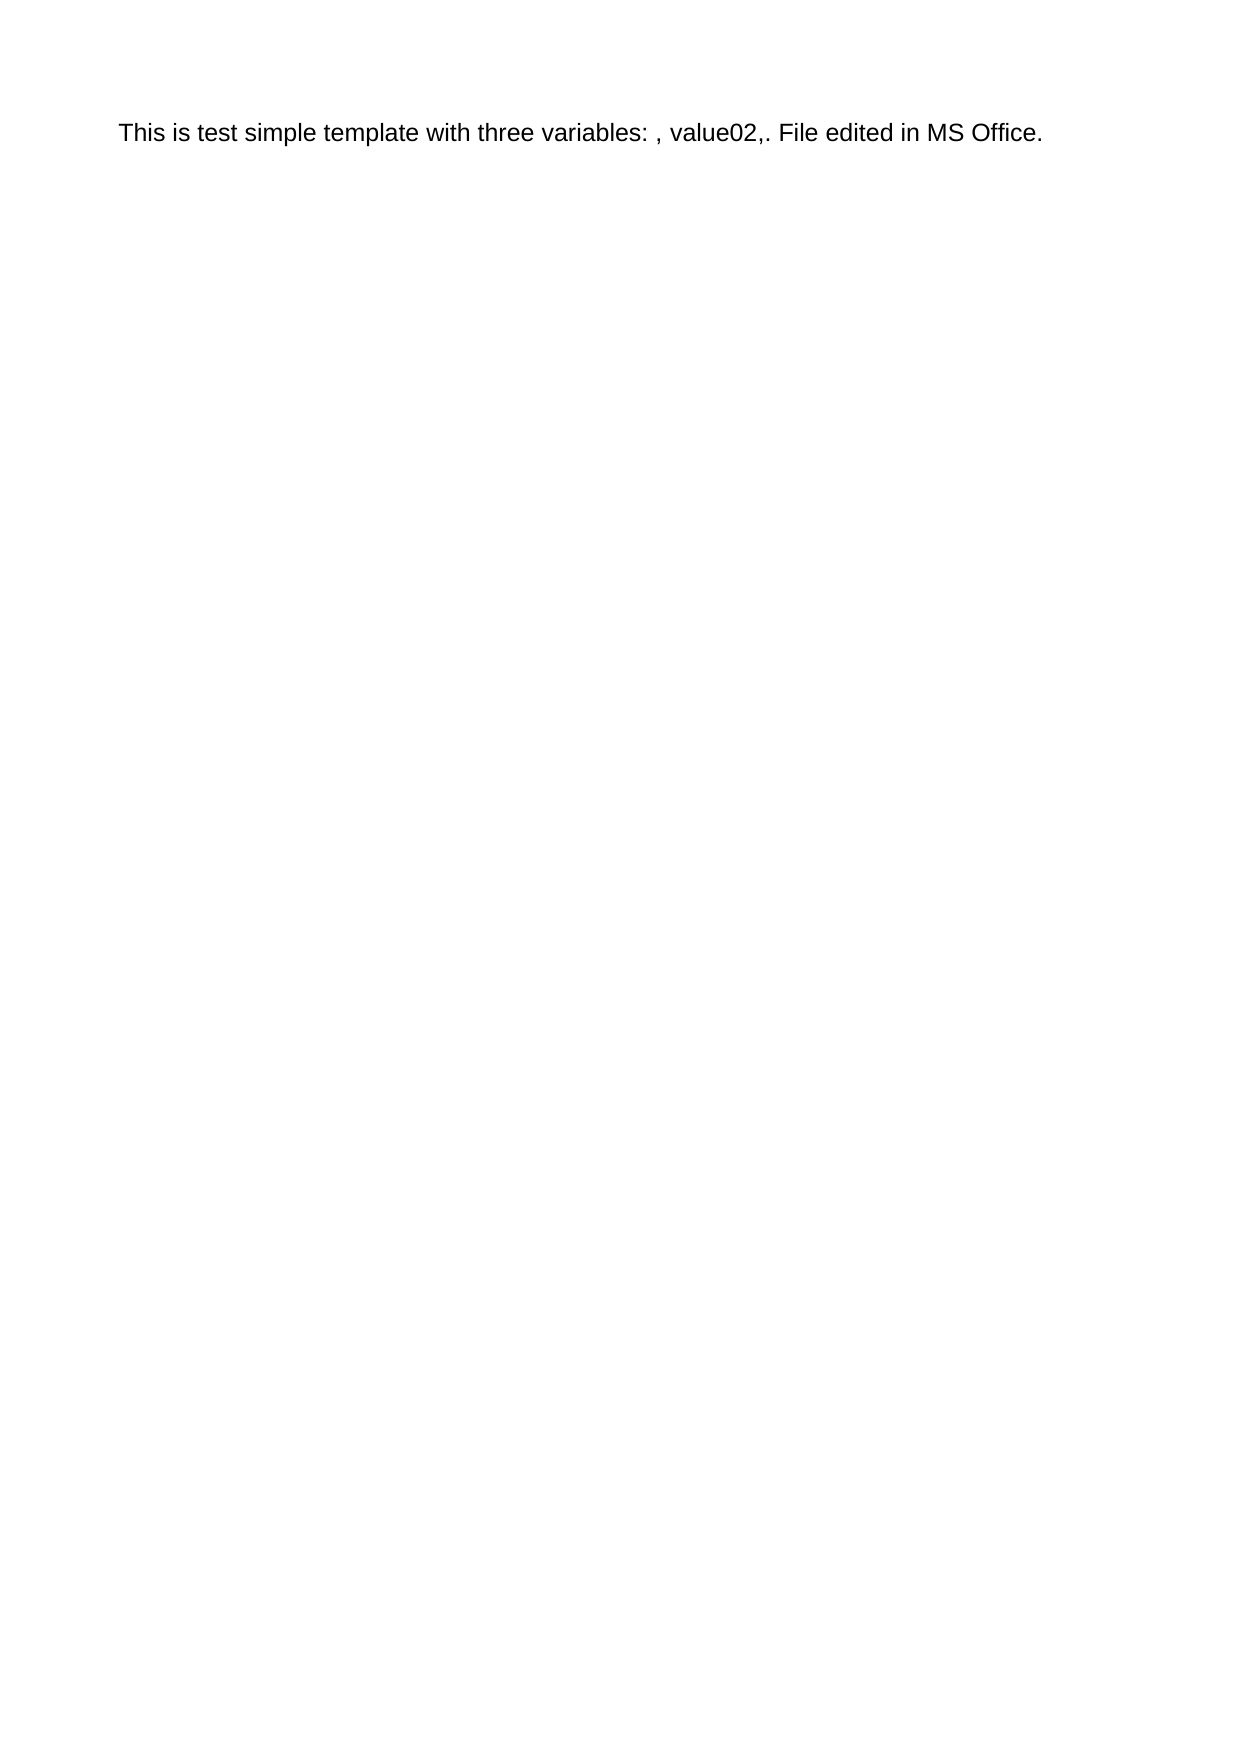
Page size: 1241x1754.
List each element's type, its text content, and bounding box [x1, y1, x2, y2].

text This is test simple template with three variables: , value02,. File edited in MS Office. [118, 118, 1122, 147]
